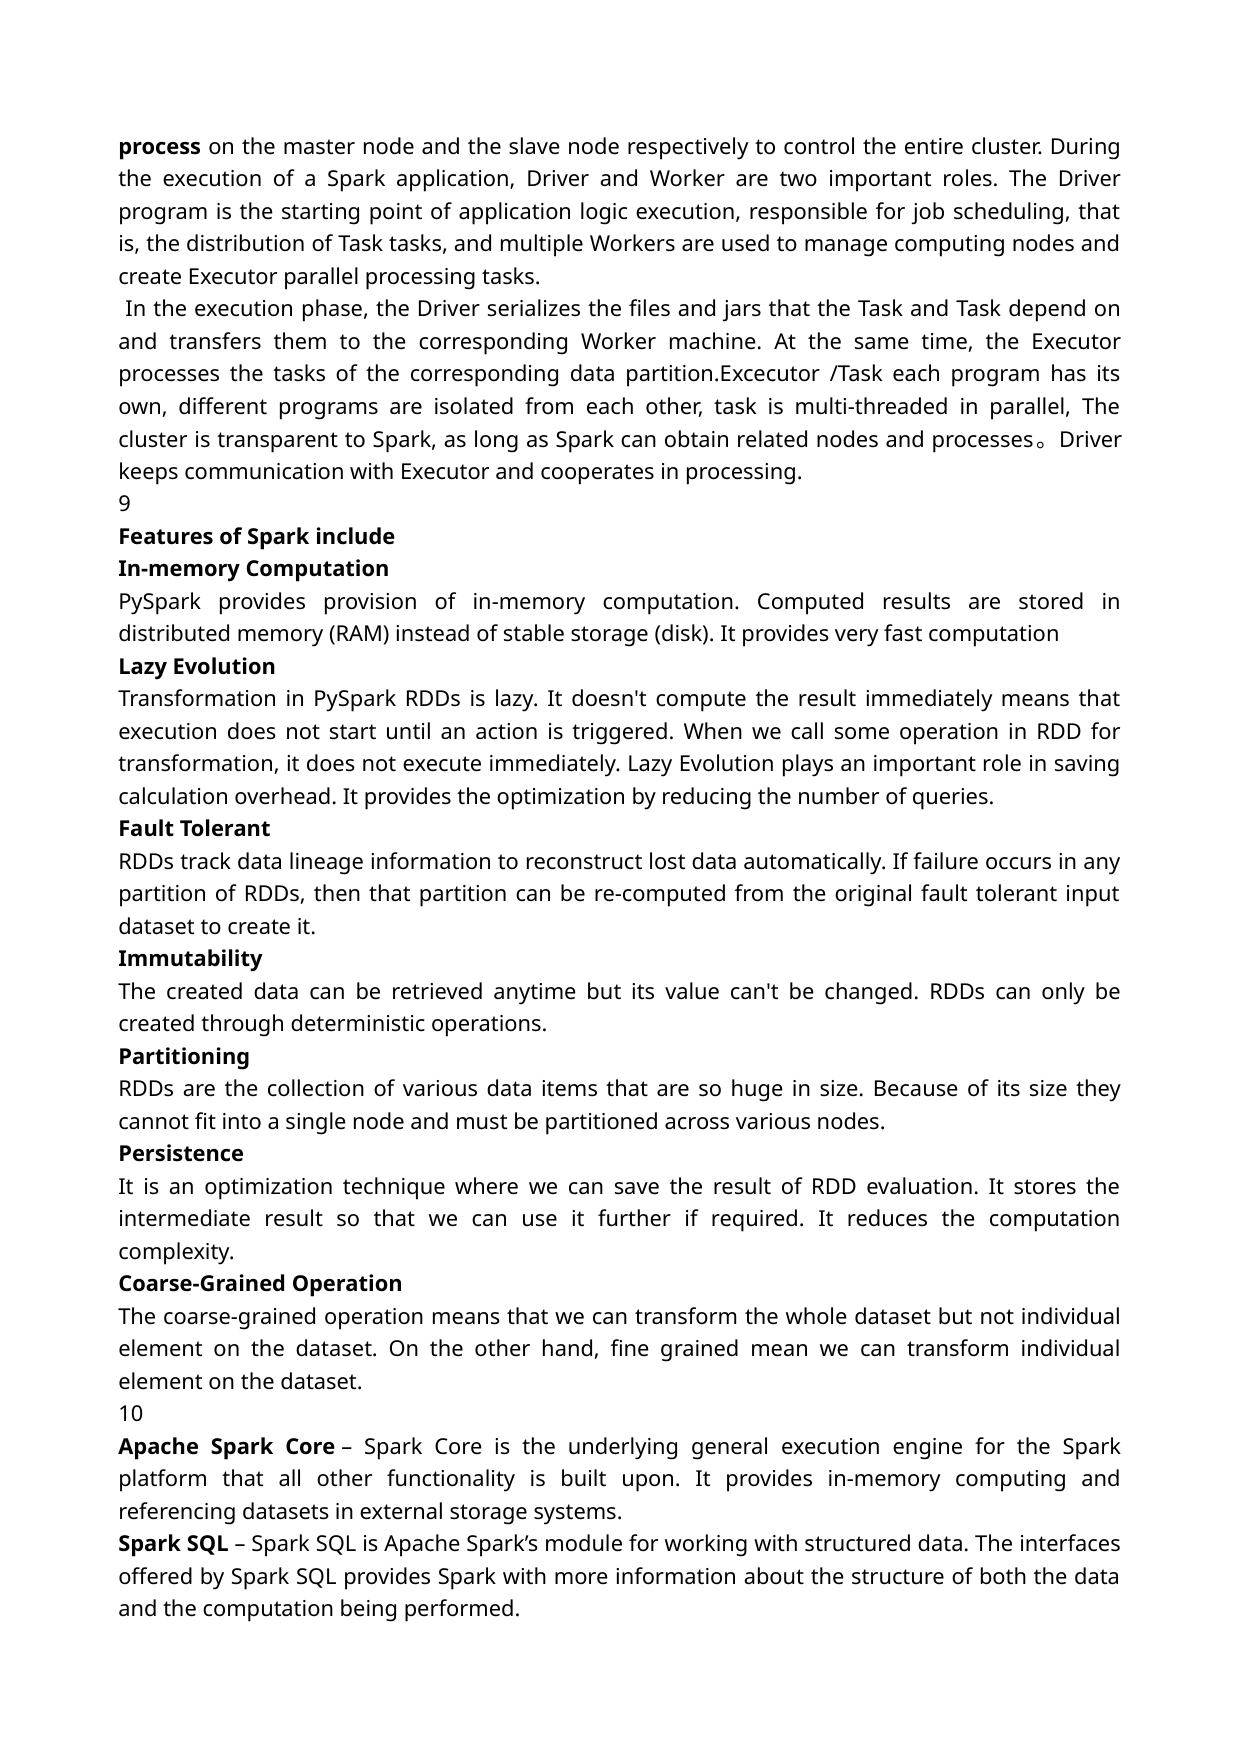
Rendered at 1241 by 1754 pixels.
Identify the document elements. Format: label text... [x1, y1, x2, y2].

text Coarse-Grained Operation [118, 1267, 1122, 1299]
text Apache Spark Core – Spark Core is the underlying general execution engine for the Spark platform that all other functionality is built upon. It provides in-memory computing and referencing datasets in external storage systems. [118, 1429, 1122, 1527]
text Fault Tolerant [118, 812, 1122, 844]
text It is an optimization technique where we can save the result of RDD evaluation. It stores the intermediate result so that we can use it further if required. It reduces the computation complexity. [118, 1169, 1122, 1267]
text Partitioning [118, 1039, 1122, 1072]
text PySpark provides provision of in-memory computation. Computed results are stored in distributed memory (RAM) instead of stable storage (disk). It provides very fast computation [118, 584, 1122, 649]
text Spark SQL – Spark SQL is Apache Spark’s module for working with structured data. The interfaces offered by Spark SQL provides Spark with more information about the structure of both the data and the computation being performed. [118, 1527, 1122, 1624]
text Persistence [118, 1137, 1122, 1169]
text RDDs are the collection of various data items that are so huge in size. Because of its size they cannot fit into a single node and must be partitioned across various nodes. [118, 1072, 1122, 1137]
text Immutability [118, 942, 1122, 974]
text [118, 129, 1122, 292]
text In the execution phase, the Driver serializes the files and jars that the Task and Task depend on and transfers them to the corresponding Worker machine. At the same time, the Executor processes the tasks of the corresponding data partition.Excecutor /Task each program has its own, different programs are isolated from each other, task is multi-threaded in parallel, The cluster is transparent to Spark, as long as Spark can obtain related nodes and processes。Driver keeps communication with Executor and cooperates in processing. [118, 292, 1122, 487]
text Lazy Evolution [118, 649, 1122, 682]
text The created data can be retrieved anytime but its value can't be changed. RDDs can only be created through deterministic operations. [118, 974, 1122, 1039]
text 9 [118, 487, 1122, 519]
text 10 [118, 1397, 1122, 1429]
text In-memory Computation [118, 552, 1122, 584]
text Transformation in PySpark RDDs is lazy. It doesn't compute the result immediately means that execution does not start until an action is triggered. When we call some operation in RDD for transformation, it does not execute immediately. Lazy Evolution plays an important role in saving calculation overhead. It provides the optimization by reducing the number of queries. [118, 682, 1122, 812]
text RDDs track data lineage information to reconstruct lost data automatically. If failure occurs in any partition of RDDs, then that partition can be re-computed from the original fault tolerant input dataset to create it. [118, 844, 1122, 942]
text Features of Spark include [118, 519, 1122, 552]
text The coarse-grained operation means that we can transform the whole dataset but not individual element on the dataset. On the other hand, fine grained mean we can transform individual element on the dataset. [118, 1299, 1122, 1397]
